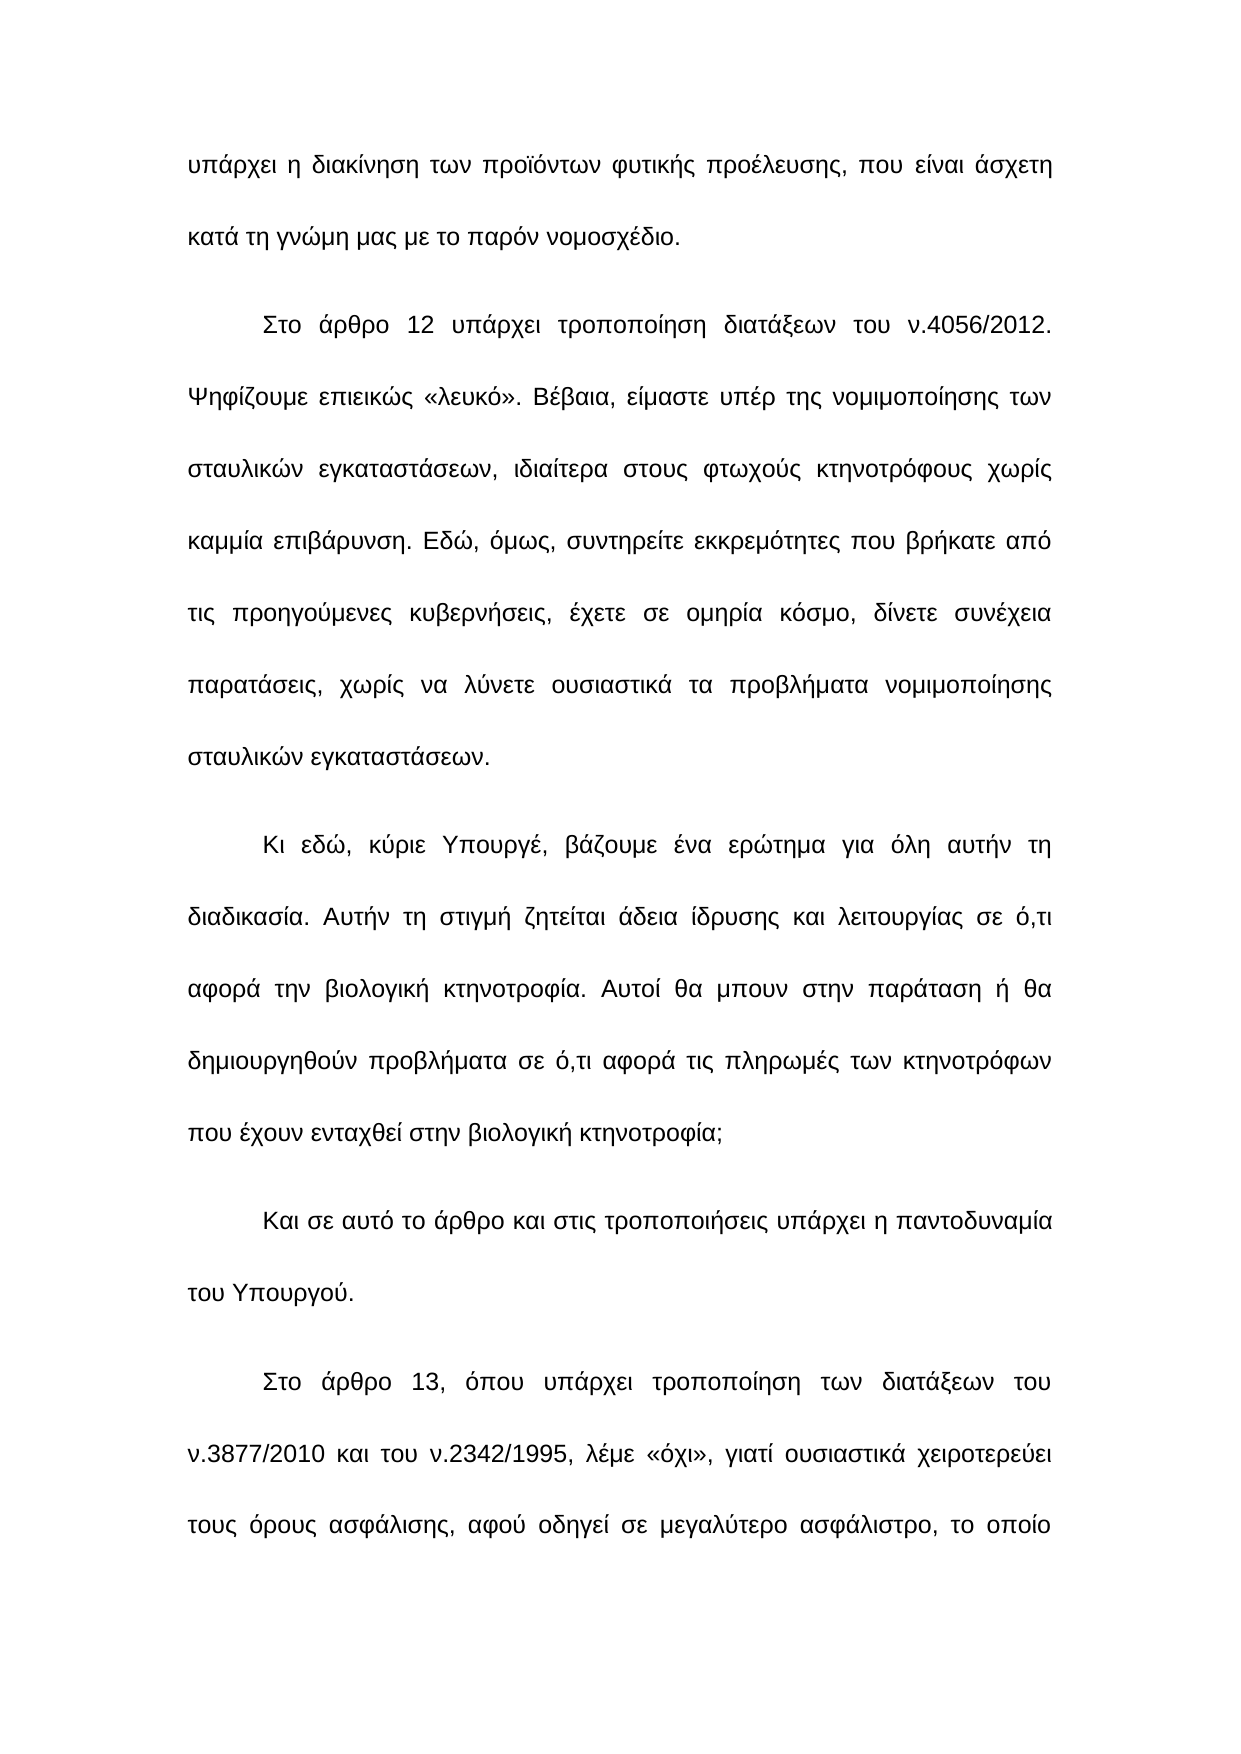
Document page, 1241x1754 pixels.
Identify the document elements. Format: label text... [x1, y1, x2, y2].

text Στο άρθρο 12 υπάρχει τροποποίηση διατάξεων του ν.4056/2012. Ψηφίζουμε επιεικώς «λευκό». Βέβαια, είμαστε υπέρ της νομιμοποίησης των σταυλικών εγκαταστάσεων, ιδιαίτερα στους φτωχούς κτηνοτρόφους χωρίς καμμία επιβάρυνση. Εδώ, όμως, συντηρείτε εκκρεμότητες που βρήκατε από τις προηγούμενες κυβερνήσεις, έχετε σε ομηρία κόσμο, δίνετε συνέχεια παρατάσεις, χωρίς να λύνετε ουσιαστικά τα προβλήματα νομιμοποίησης σταυλικών εγκαταστάσεων. [187, 310, 1053, 608]
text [187, 1450, 1053, 1520]
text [187, 150, 1053, 251]
text Κι εδώ, κύριε Υπουργέ, βάζουμε ένα ερώτημα για όλη αυτήν τη διαδικασία. Αυτήν τη στιγμή ζητείται άδεια ίδρυσης και λειτουργίας σε ό,τι αφορά την βιολογική κτηνοτροφία. Αυτοί θα μπουν στην παράταση ή θα δημιουργηθούν προβλήματα σε ό,τι αφορά τις πληρωμές των κτηνοτρόφων που έχουν ενταχθεί στην βιολογική κτηνοτροφία; [187, 830, 1053, 1146]
text Στο άρθρο 12 υπάρχει τροποποίηση διατάξεων του ν.4056/2012. Ψηφίζουμε επιεικώς «λευκό». Βέβαια, είμαστε υπέρ της νομιμοποίησης των σταυλικών εγκαταστάσεων, ιδιαίτερα στους φτωχούς κτηνοτρόφους χωρίς καμμία επιβάρυνση. Εδώ, όμως, συντηρείτε εκκρεμότητες που βρήκατε από τις προηγούμενες κυβερνήσεις, έχετε σε ομηρία κόσμο, δίνετε συνέχεια παρατάσεις, χωρίς να λύνετε ουσιαστικά τα προβλήματα νομιμοποίησης σταυλικών εγκαταστάσεων. [187, 610, 1053, 770]
text Και σε αυτό το άρθρο και στις τροποποιήσεις υπάρχει η παντοδυναμία του Υπουργού. [187, 1206, 1053, 1307]
